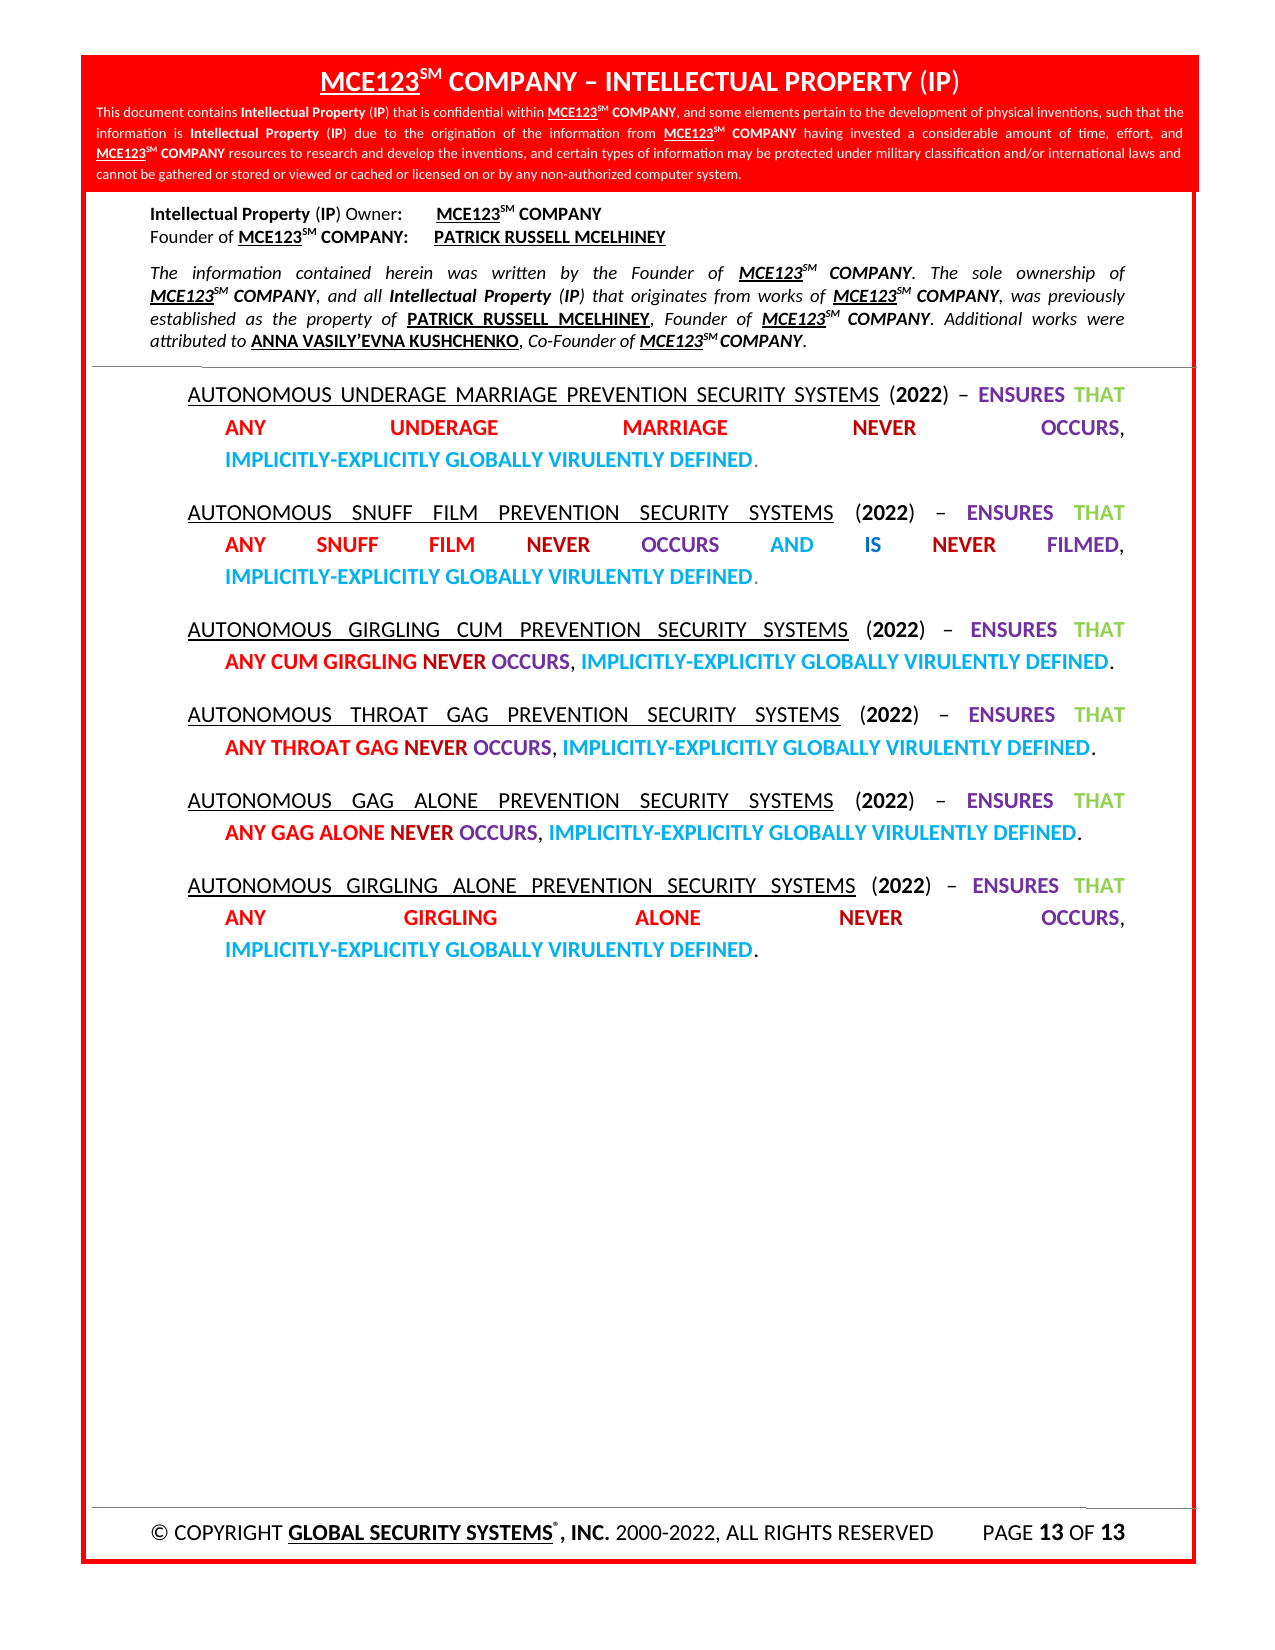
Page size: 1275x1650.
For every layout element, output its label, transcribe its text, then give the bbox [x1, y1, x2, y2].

text AUTONOMOUS GAG ALONE PREVENTION SECURITY SYSTEMS (2022) – ENSURES THAT ANY GAG ALONE NEVER OCCURS, IMPLICITLY-EXPLICITLY GLOBALLY VIRULENTLY DEFINED. [187, 786, 1125, 846]
text AUTONOMOUS GIRGLING CUM PREVENTION SECURITY SYSTEMS (2022) – ENSURES THAT ANY CUM GIRGLING NEVER OCCURS, IMPLICITLY-EXPLICITLY GLOBALLY VIRULENTLY DEFINED. [187, 615, 1125, 676]
text AUTONOMOUS SNUFF FILM PREVENTION SECURITY SYSTEMS (2022) – ENSURES THAT ANY SNUFF FILM NEVER OCCURS AND IS NEVER FILMED, IMPLICITLY-EXPLICITLY GLOBALLY VIRULENTLY DEFINED. [187, 498, 1125, 590]
text AUTONOMOUS THROAT GAG PREVENTION SECURITY SYSTEMS (2022) – ENSURES THAT ANY THROAT GAG NEVER OCCURS, IMPLICITLY-EXPLICITLY GLOBALLY VIRULENTLY DEFINED. [187, 701, 1125, 761]
text AUTONOMOUS UNDERAGE MARRIAGE PREVENTION SECURITY SYSTEMS (2022) – ENSURES THAT ANY UNDERAGE MARRIAGE NEVER OCCURS, IMPLICITLY-EXPLICITLY GLOBALLY VIRULENTLY DEFINED. [187, 381, 1125, 473]
text AUTONOMOUS GIRGLING ALONE PREVENTION SECURITY SYSTEMS (2022) – ENSURES THAT ANY GIRGLING ALONE NEVER OCCURS, IMPLICITLY-EXPLICITLY GLOBALLY VIRULENTLY DEFINED. [187, 871, 1125, 963]
